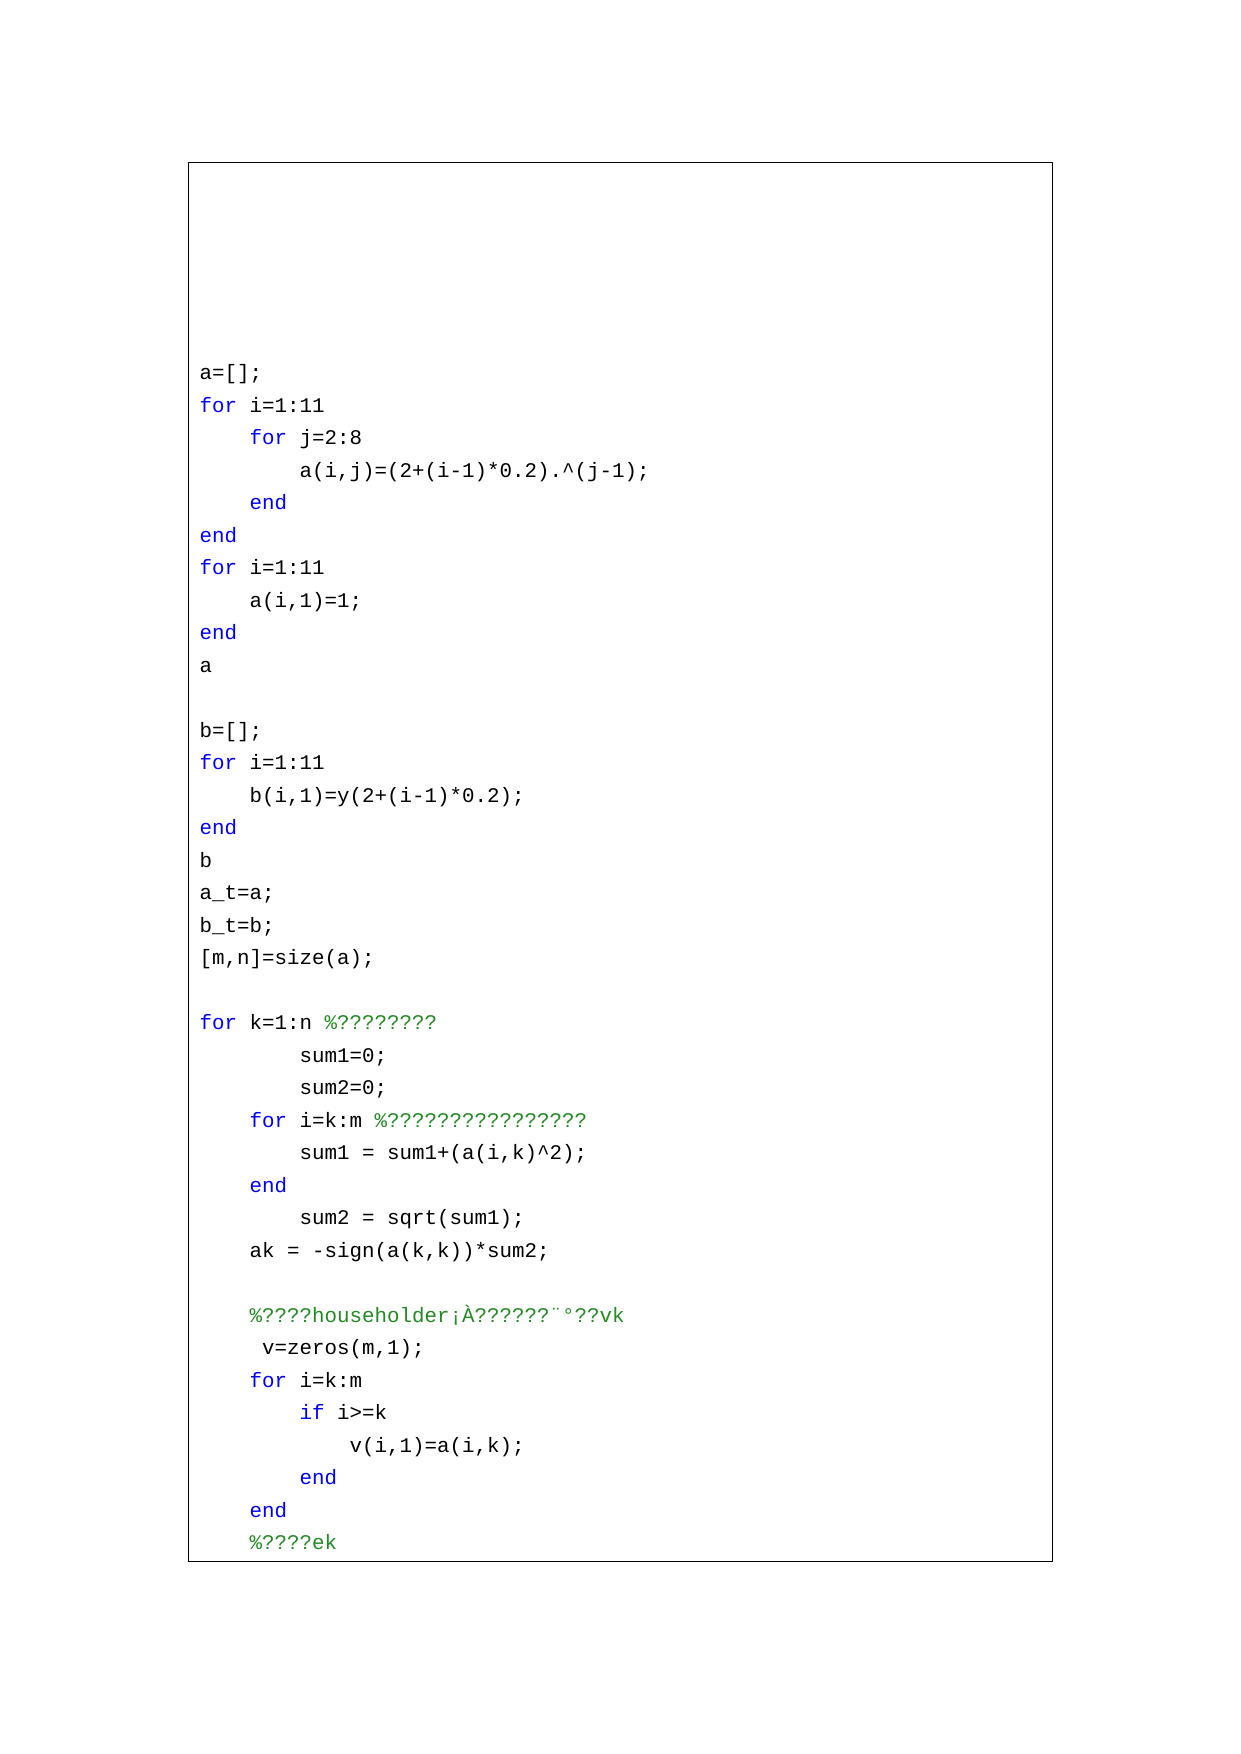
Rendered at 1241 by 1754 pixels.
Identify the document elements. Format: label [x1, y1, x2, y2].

table_cell [189, 163, 1052, 1561]
